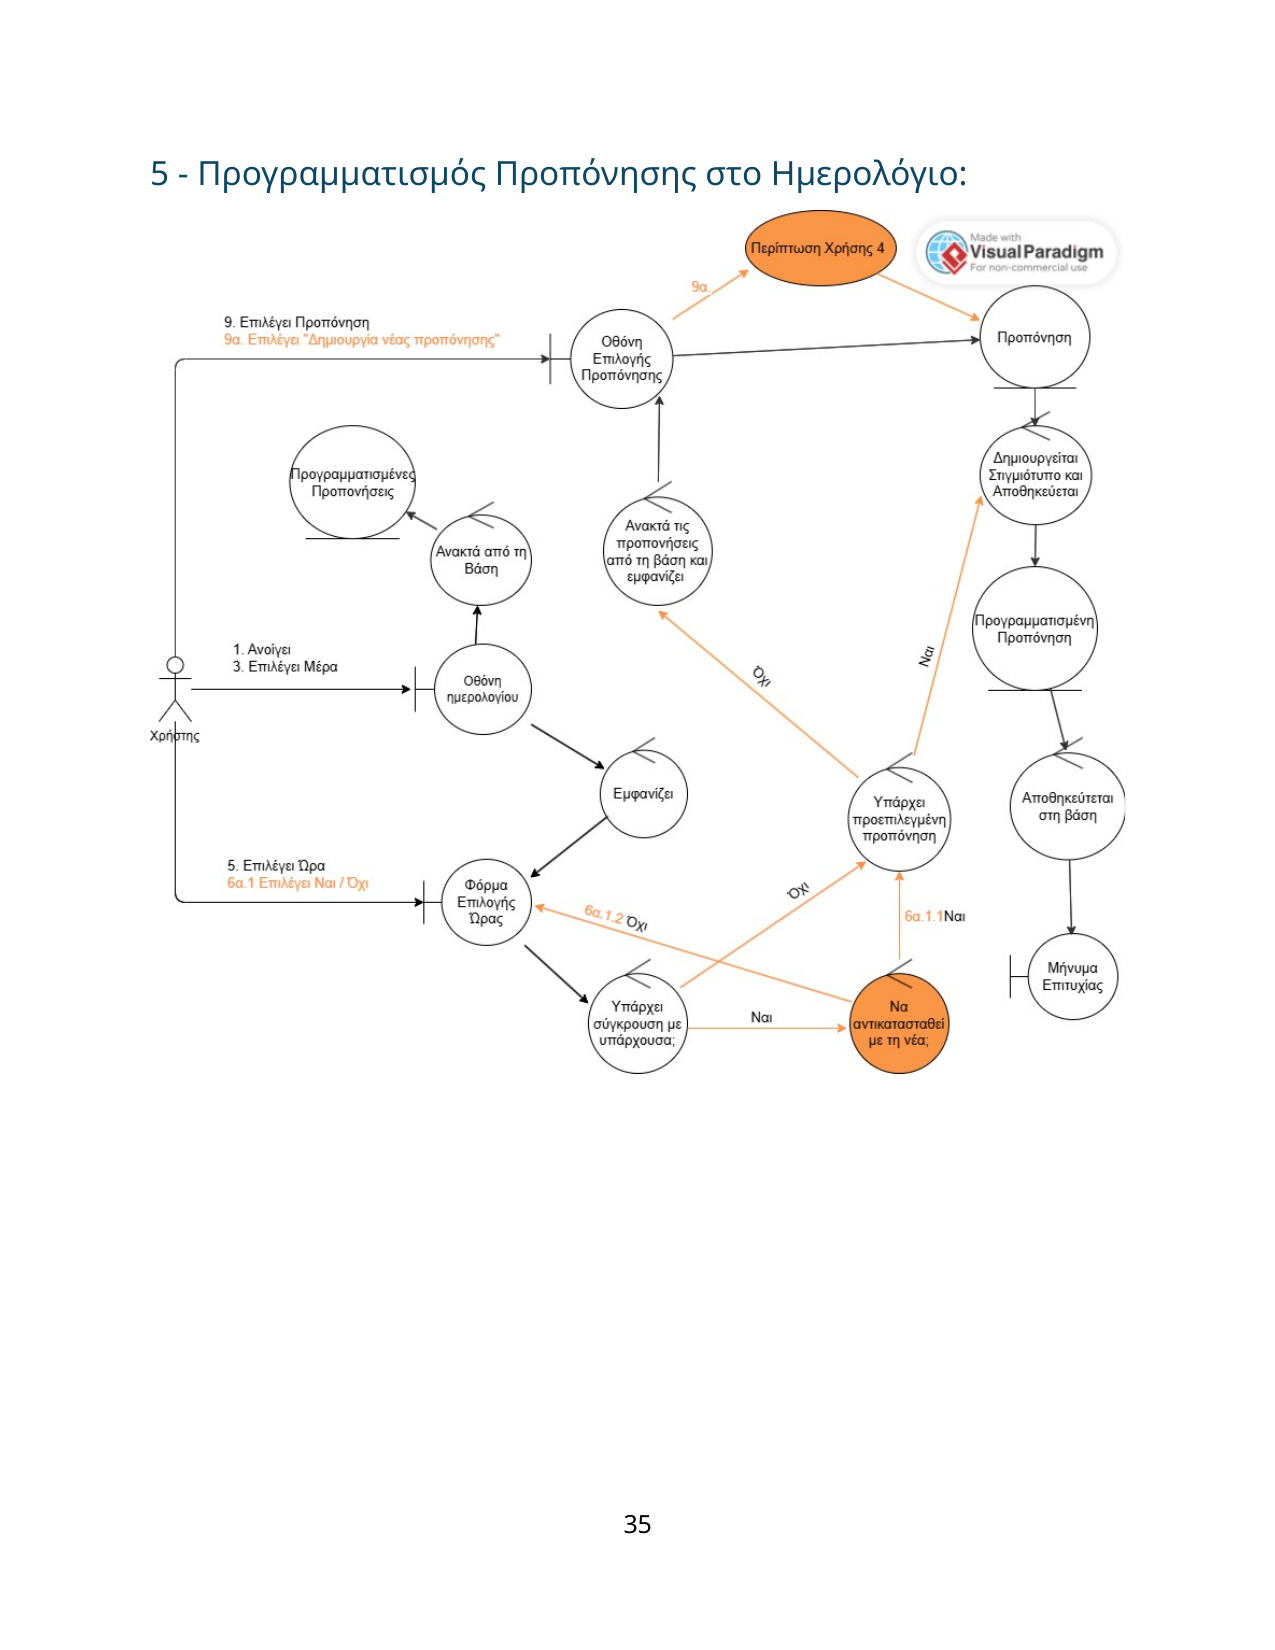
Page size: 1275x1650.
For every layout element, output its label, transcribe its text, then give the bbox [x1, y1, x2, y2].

picture [150, 210, 1125, 1074]
subtitle 5 - Προγραμματισμός Προπόνησης στο Ημερολόγιο: [150, 150, 1125, 195]
